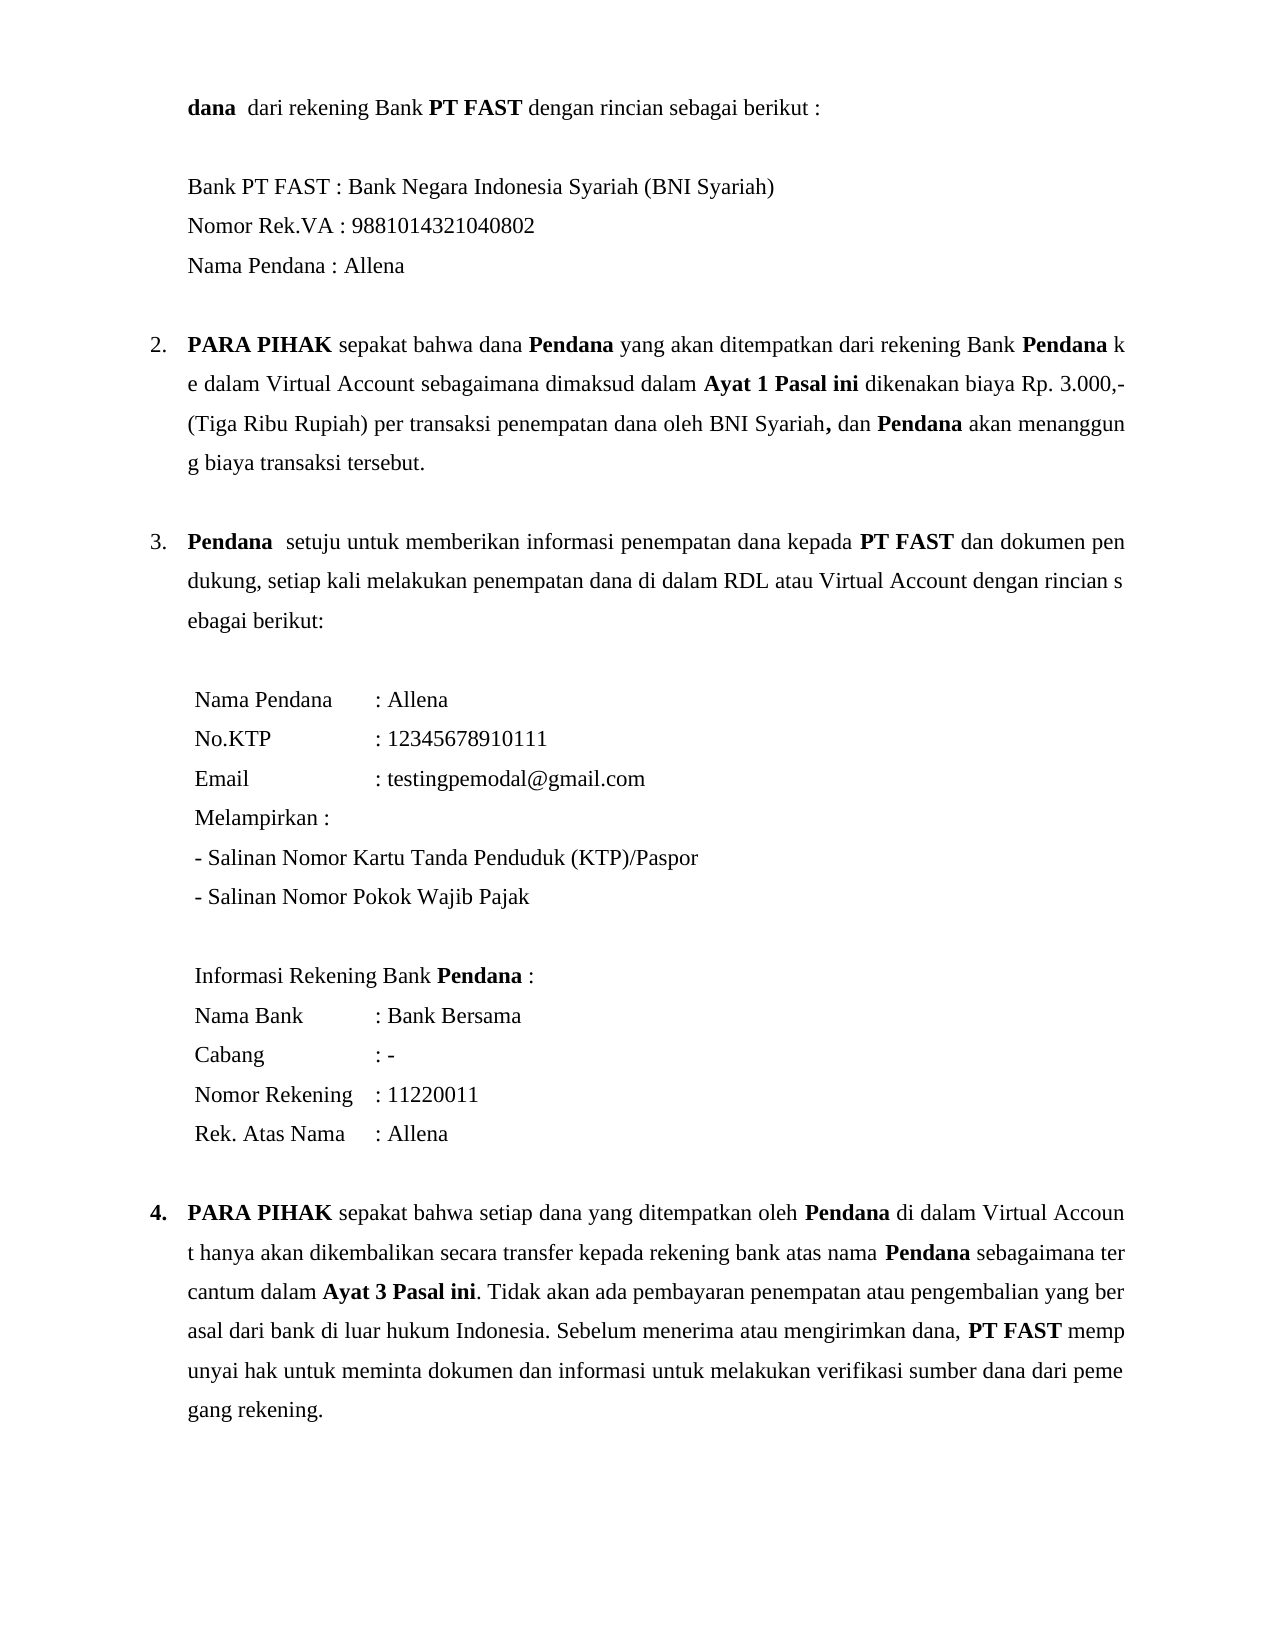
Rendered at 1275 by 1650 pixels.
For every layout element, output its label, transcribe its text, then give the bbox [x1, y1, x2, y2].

text Nomor Rekening : 11220011 [194, 1081, 1125, 1107]
list PARA PIHAK sepakat bahwa dana Pendana yang akan ditempatkan dari rekening Bank Pendana ke dalam Virtual Account sebagaimana dimaksud dalam Ayat 1 Pasal ini dikenakan biaya Rp. 3.000,- (Tiga Ribu Rupiah) per transaksi penempatan dana oleh BNI Syariah, dan Pendana akan menanggung biaya transaksi tersebut. [150, 331, 1125, 475]
list PARA PIHAK sepakat bahwa setiap dana yang ditempatkan oleh Pendana di dalam Virtual Account hanya akan dikembalikan secara transfer kepada rekening bank atas nama Pendana sebagaimana tercantum dalam Ayat 3 Pasal ini. Tidak akan ada pembayaran penempatan atau pengembalian yang berasal dari bank di luar hukum Indonesia. Sebelum menerima atau mengirimkan dana, PT FAST mempunyai hak untuk meminta dokumen dan informasi untuk melakukan verifikasi sumber dana dari pemegang rekening. [150, 1199, 1125, 1423]
text - Salinan Nomor Pokok Wajib Pajak [194, 883, 1125, 910]
text Nama Pendana : Allena [194, 686, 1125, 712]
text No.KTP : 12345678910111 [194, 725, 1125, 752]
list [150, 94, 1125, 120]
list Pendana setuju untuk memberikan informasi penempatan dana kepada PT FAST dan dokumen pendukung, setiap kali melakukan penempatan dana di dalam RDL atau Virtual Account dengan rincian sebagai berikut: [150, 528, 1125, 633]
text Melampirkan : [194, 804, 1125, 831]
text Rek. Atas Nama : Allena [194, 1120, 1125, 1147]
text Cabang : - [194, 1041, 1125, 1068]
text Nama Pendana : Allena [187, 252, 1125, 278]
text Bank PT FAST : Bank Negara Indonesia Syariah (BNI Syariah) [187, 173, 1125, 199]
text Nomor Rek.VA : 9881014321040802 [187, 212, 1125, 238]
text Nama Bank : Bank Bersama [194, 1002, 1125, 1028]
text Email : testingpemodal@gmail.com [194, 765, 1125, 791]
text Informasi Rekening Bank Pendana : [194, 962, 1125, 989]
text - Salinan Nomor Kartu Tanda Penduduk (KTP)/Paspor [194, 844, 1125, 870]
